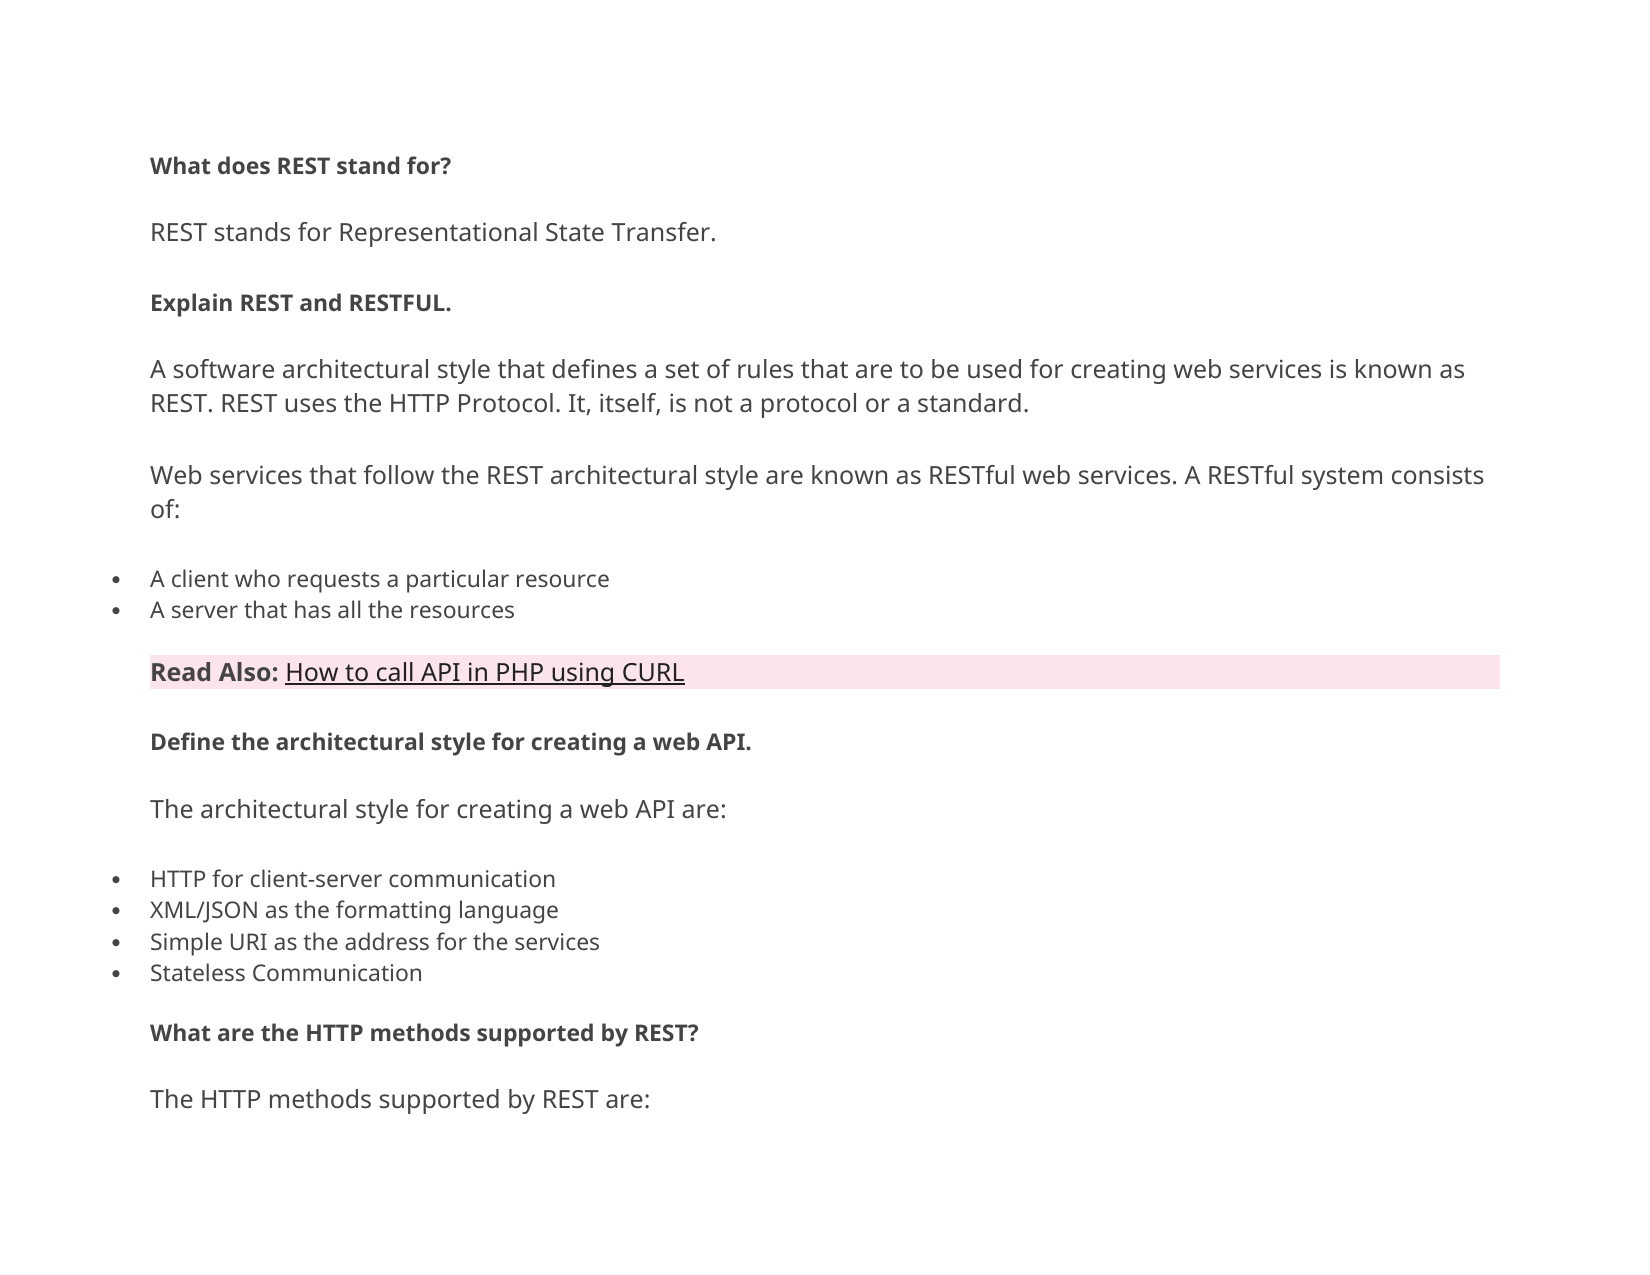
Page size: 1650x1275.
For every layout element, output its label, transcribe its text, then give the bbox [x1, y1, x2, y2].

subtitle What are the HTTP methods supported by REST? [150, 1017, 1500, 1048]
text The HTTP methods supported by REST are: [150, 1082, 1500, 1116]
subtitle Explain REST and RESTFUL. [150, 287, 1500, 318]
list HTTP for client-server communication [112, 863, 1500, 894]
subtitle What does REST stand for? [150, 150, 1500, 181]
text The architectural style for creating a web API are: [150, 791, 1500, 825]
text Read Also: How to call API in PHP using CURL [150, 655, 1500, 689]
list A client who requests a particular resource [112, 563, 1500, 594]
text A software architectural style that defines a set of rules that are to be used for creating web services is known as REST. REST uses the HTTP Protocol. It, itself, is not a protocol or a standard. [150, 352, 1500, 420]
list A server that has all the resources [112, 594, 1500, 626]
text REST stands for Representational State Transfer. [150, 215, 1500, 249]
text Web services that follow the REST architectural style are known as RESTful web services. A RESTful system consists of: [150, 457, 1500, 526]
list Simple URI as the address for the services [112, 925, 1500, 957]
list Stateless Communication [112, 957, 1500, 988]
list XML/JSON as the formatting language [112, 894, 1500, 925]
subtitle Define the architectural style for creating a web API. [150, 726, 1500, 757]
